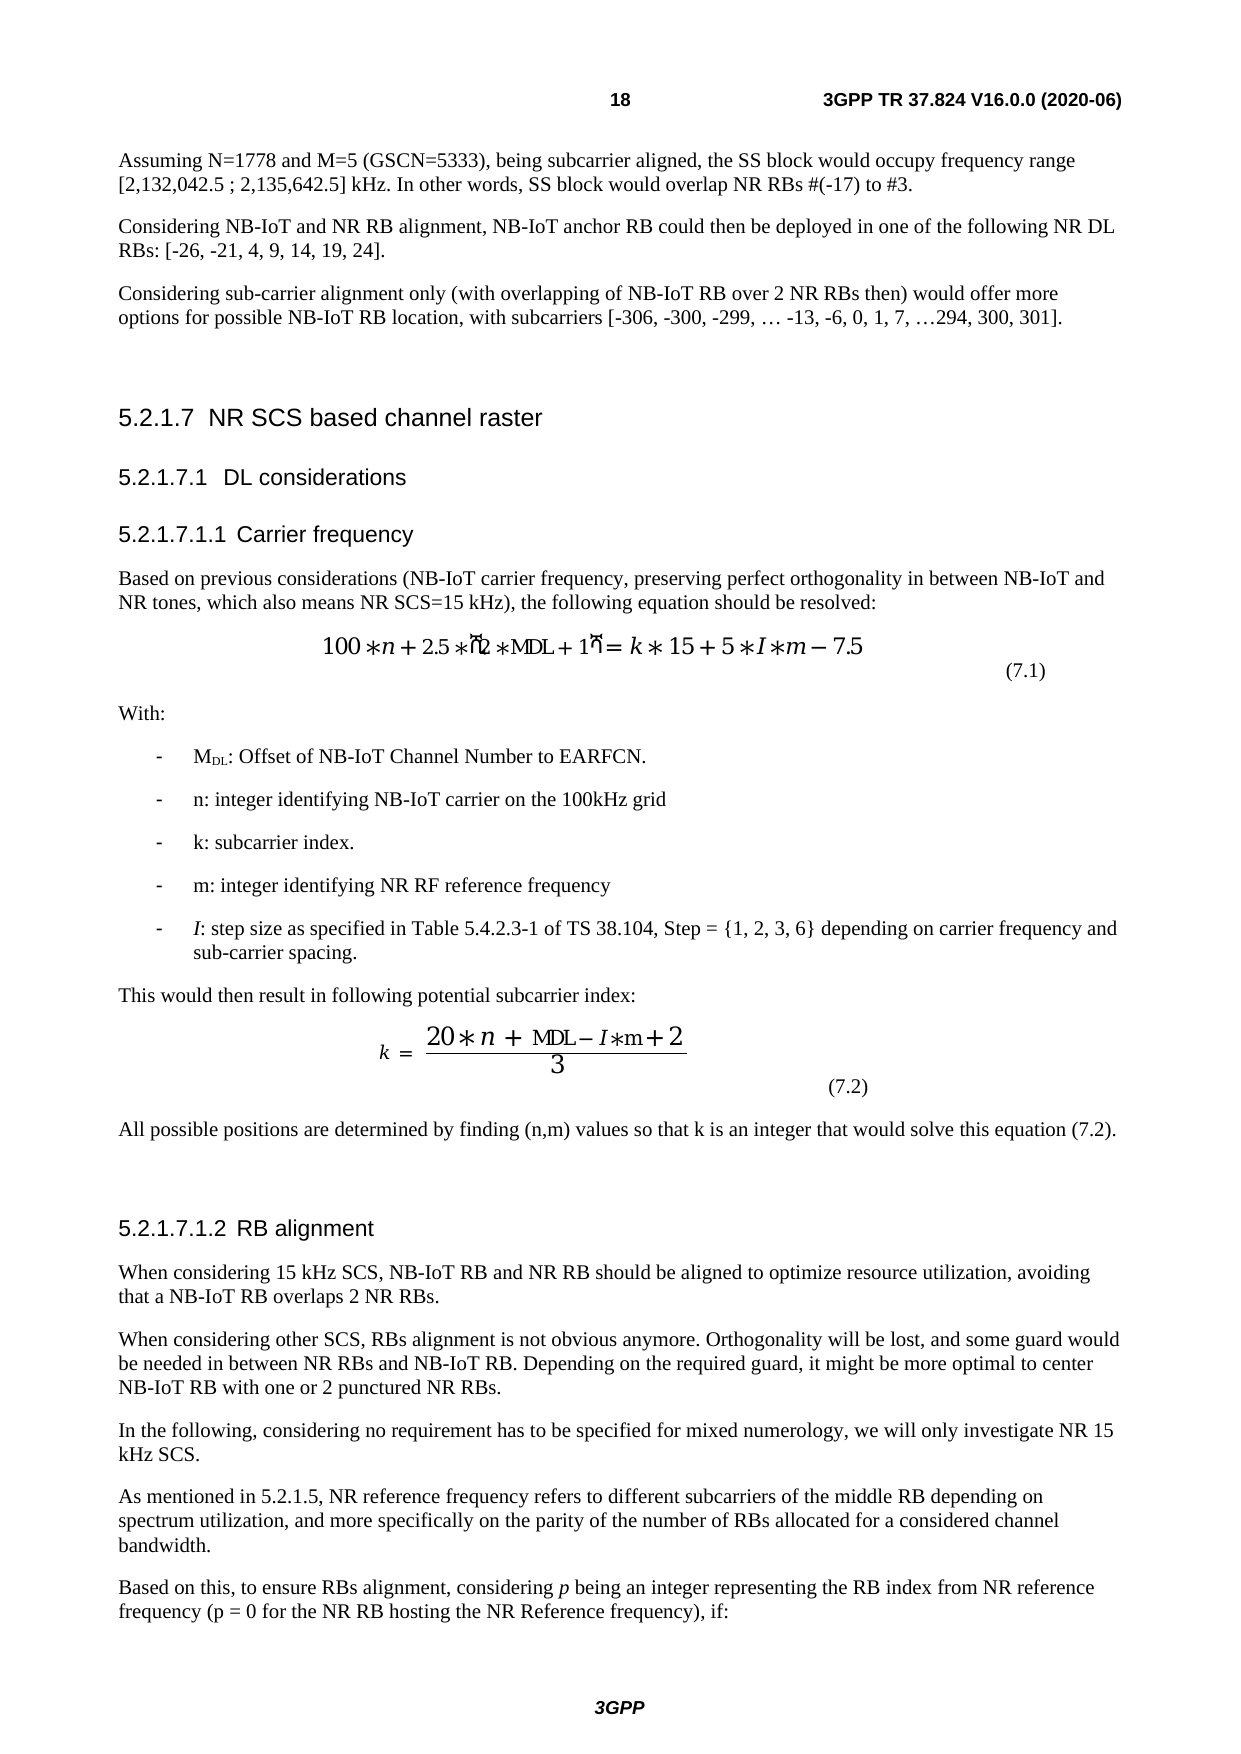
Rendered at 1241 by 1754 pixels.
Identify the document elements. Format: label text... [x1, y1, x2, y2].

text With: [118, 701, 1122, 725]
list MDL: Offset of NB-IoT Channel Number to EARFCN. [156, 744, 1122, 768]
text Considering sub-carrier alignment only (with overlapping of NB-IoT RB over 2 NR RBs then) would offer more options for possible NB-IoT RB location, with subcarriers [-306, -300, -299, … -13, -6, 0, 1, 7, …294, 300, 301]. [118, 281, 1122, 329]
text In the following, considering no requirement has to be specified for mixed numerology, we will only investigate NR 15 kHz SCS. [118, 1417, 1122, 1466]
text When considering other SCS, RBs alignment is not obvious anymore. Orthogonality will be lost, and some guard would be needed in between NR RBs and NB-IoT RB. Depending on the required guard, it might be more optimal to center NB-IoT RB with one or 2 punctured NR RBs. [118, 1327, 1122, 1399]
text Considering NB-IoT and NR RB alignment, NB-IoT anchor RB could then be deployed in one of the following NR DL RBs: [-26, -21, 4, 9, 14, 19, 24]. [118, 214, 1122, 262]
text (7.1) [193, 633, 1122, 682]
text Assuming N=1778 and M=5 (GSCN=5333), being subcarrier aligned, the SS block would occupy frequency range [2,132,042.5 ; 2,135,642.5] kHz. In other words, SS block would overlap NR RBs #(-17) to #3. [118, 147, 1122, 196]
text As mentioned in 5.2.1.5, NR reference frequency refers to different subcarriers of the middle RB depending on spectrum utilization, and more specifically on the parity of the number of RBs allocated for a considered channel bandwidth. [118, 1484, 1122, 1557]
subtitle 5.2.1.7.1 DL considerations [118, 463, 1122, 490]
list k: subcarrier index. [156, 830, 1122, 854]
text Based on this, to ensure RBs alignment, considering p being an integer representing the RB index from NR reference frequency (p = 0 for the NR RB hosting the NR Reference frequency), if: [118, 1575, 1122, 1623]
list I: step size as specified in Table 5.4.2.3-1 of TS 38.104, Step = {1, 2, 3, 6} depending on carrier frequency and sub-carrier spacing. [156, 916, 1122, 964]
list n: integer identifying NB-IoT carrier on the 100kHz grid [156, 787, 1122, 811]
text Based on previous considerations (NB-IoT carrier frequency, preserving perfect orthogonality in between NB-IoT and NR tones, which also means NR SCS=15 kHz), the following equation should be resolved: [118, 566, 1122, 614]
list m: integer identifying NR RF reference frequency [156, 873, 1122, 897]
text When considering 15 kHz SCS, NB-IoT RB and NR RB should be aligned to optimize resource utilization, avoiding that a NB-IoT RB overlaps 2 NR RBs. [118, 1260, 1122, 1308]
subtitle 5.2.1.7 NR SCS based channel raster [118, 403, 1122, 432]
text (7.2) [193, 1025, 1122, 1098]
text All possible positions are determined by finding (n,m) values so that k is an integer that would solve this equation (7.2). [118, 1116, 1122, 1141]
subtitle 5.2.1.7.1.2 RB alignment [118, 1214, 1122, 1241]
text This would then result in following potential subcarrier index: [118, 983, 1122, 1007]
subtitle 5.2.1.7.1.1 Carrier frequency [118, 521, 1122, 547]
